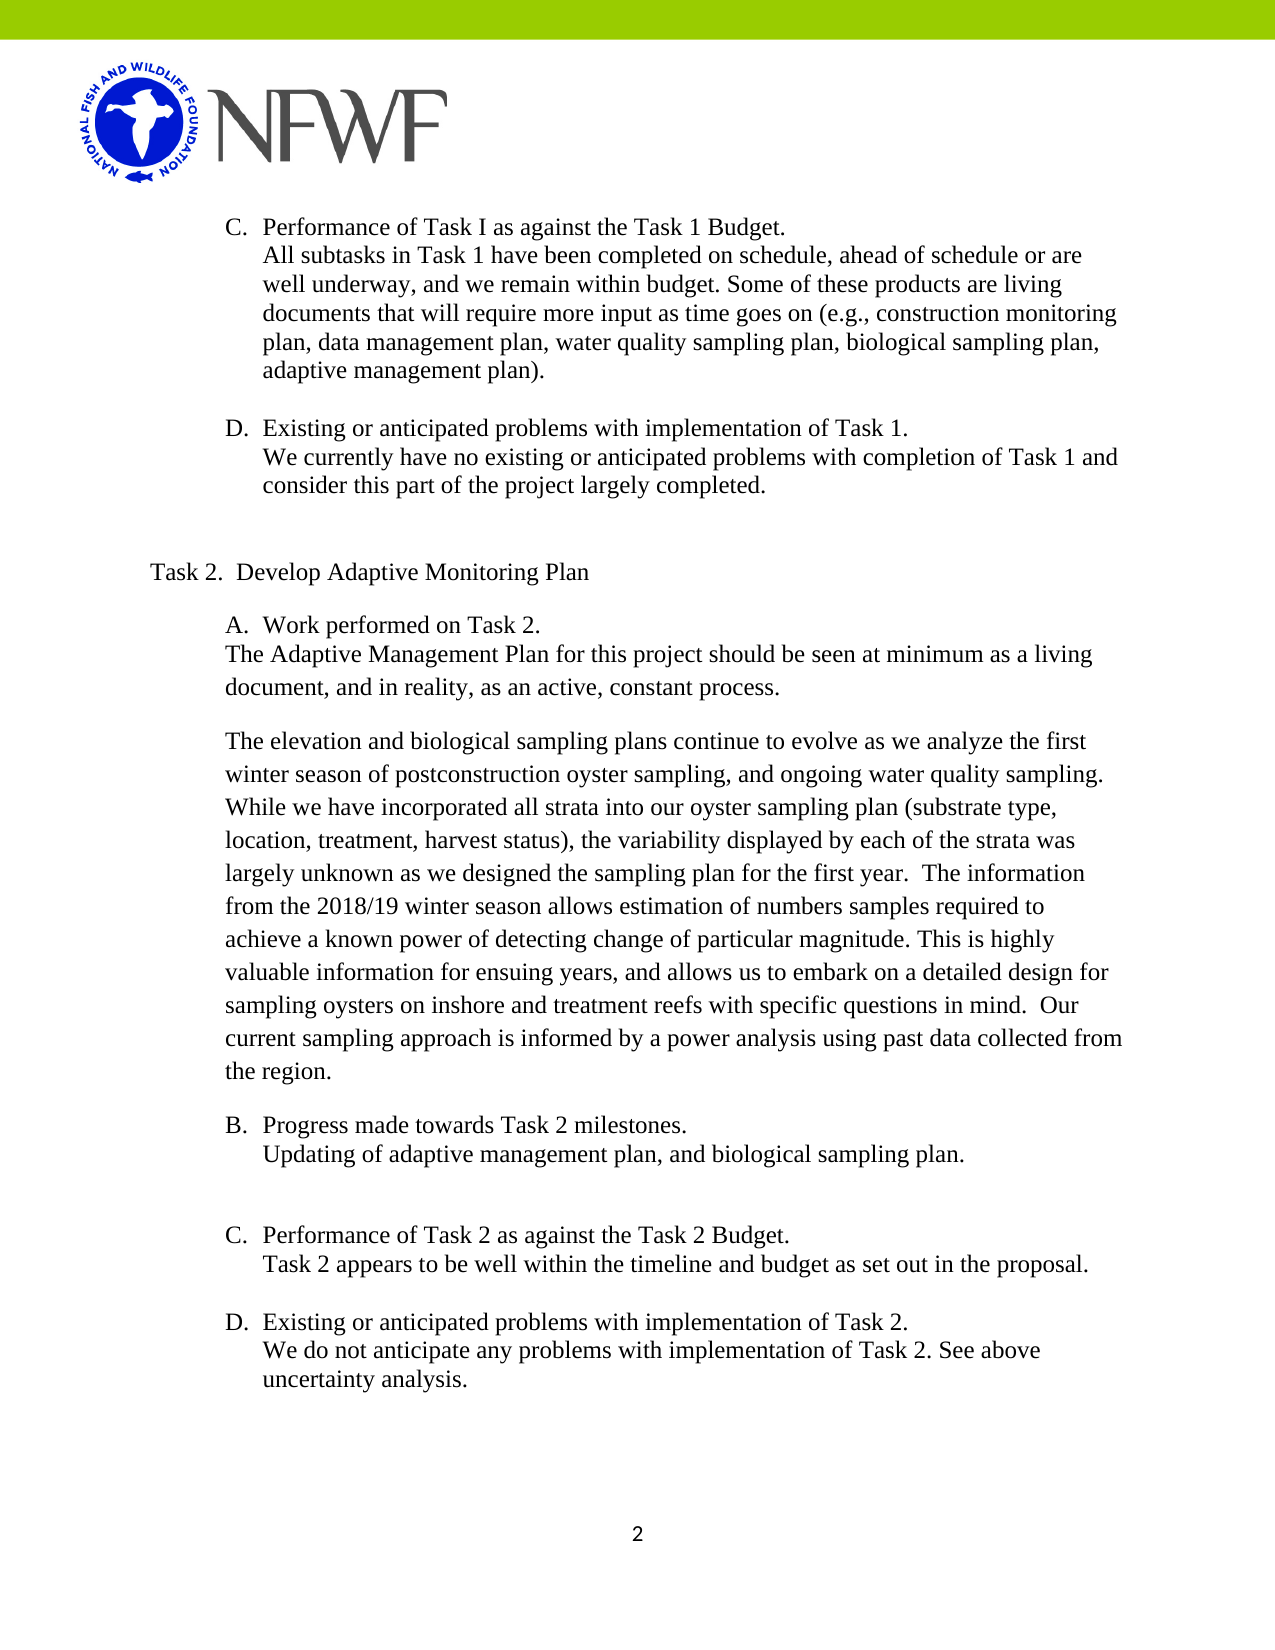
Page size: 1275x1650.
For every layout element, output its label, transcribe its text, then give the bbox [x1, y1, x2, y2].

list Updating of adaptive management plan, and biological sampling plan. [262, 1139, 1125, 1168]
list Existing or anticipated problems with implementation of Task 2. [225, 1307, 1125, 1336]
text Task 2. Develop Adaptive Monitoring Plan [150, 557, 1125, 585]
list All subtasks in Task 1 have been completed on schedule, ahead of schedule or are well underway, and we remain within budget. Some of these products are living documents that will require more input as time goes on (e.g., construction monitoring plan, data management plan, water quality sampling plan, biological sampling plan, adaptive management plan). [262, 240, 1125, 384]
list Task 2 appears to be well within the timeline and budget as set out in the proposal. [262, 1249, 1125, 1278]
list We do not anticipate any problems with implementation of Task 2. See above uncertainty analysis. [262, 1336, 1125, 1393]
list Progress made towards Task 2 milestones. [225, 1110, 1125, 1139]
list Existing or anticipated problems with implementation of Task 1. [225, 413, 1125, 442]
list Work performed on Task 2. [225, 610, 1125, 639]
list We currently have no existing or anticipated problems with completion of Task 1 and consider this part of the project largely completed. [262, 442, 1125, 499]
picture [0, 0, 1275, 183]
text The elevation and biological sampling plans continue to evolve as we analyze the first winter season of postconstruction oyster sampling, and ongoing water quality sampling. While we have incorporated all strata into our oyster sampling plan (substrate type, location, treatment, harvest status), the variability displayed by each of the strata was largely unknown as we designed the sampling plan for the first year. The information from the 2018/19 winter season allows estimation of numbers samples required to achieve a known power of detecting change of particular magnitude. This is highly valuable information for ensuing years, and allows us to embark on a detailed design for sampling oysters on inshore and treatment reefs with specific questions in mind. Our current sampling approach is informed by a power analysis using past data collected from the region. [225, 726, 1125, 1085]
list Performance of Task I as against the Task 1 Budget. [225, 212, 1125, 240]
text The Adaptive Management Plan for this project should be seen at minimum as a living document, and in reality, as an active, constant process. [225, 639, 1125, 701]
list Performance of Task 2 as against the Task 2 Budget. [225, 1221, 1125, 1249]
